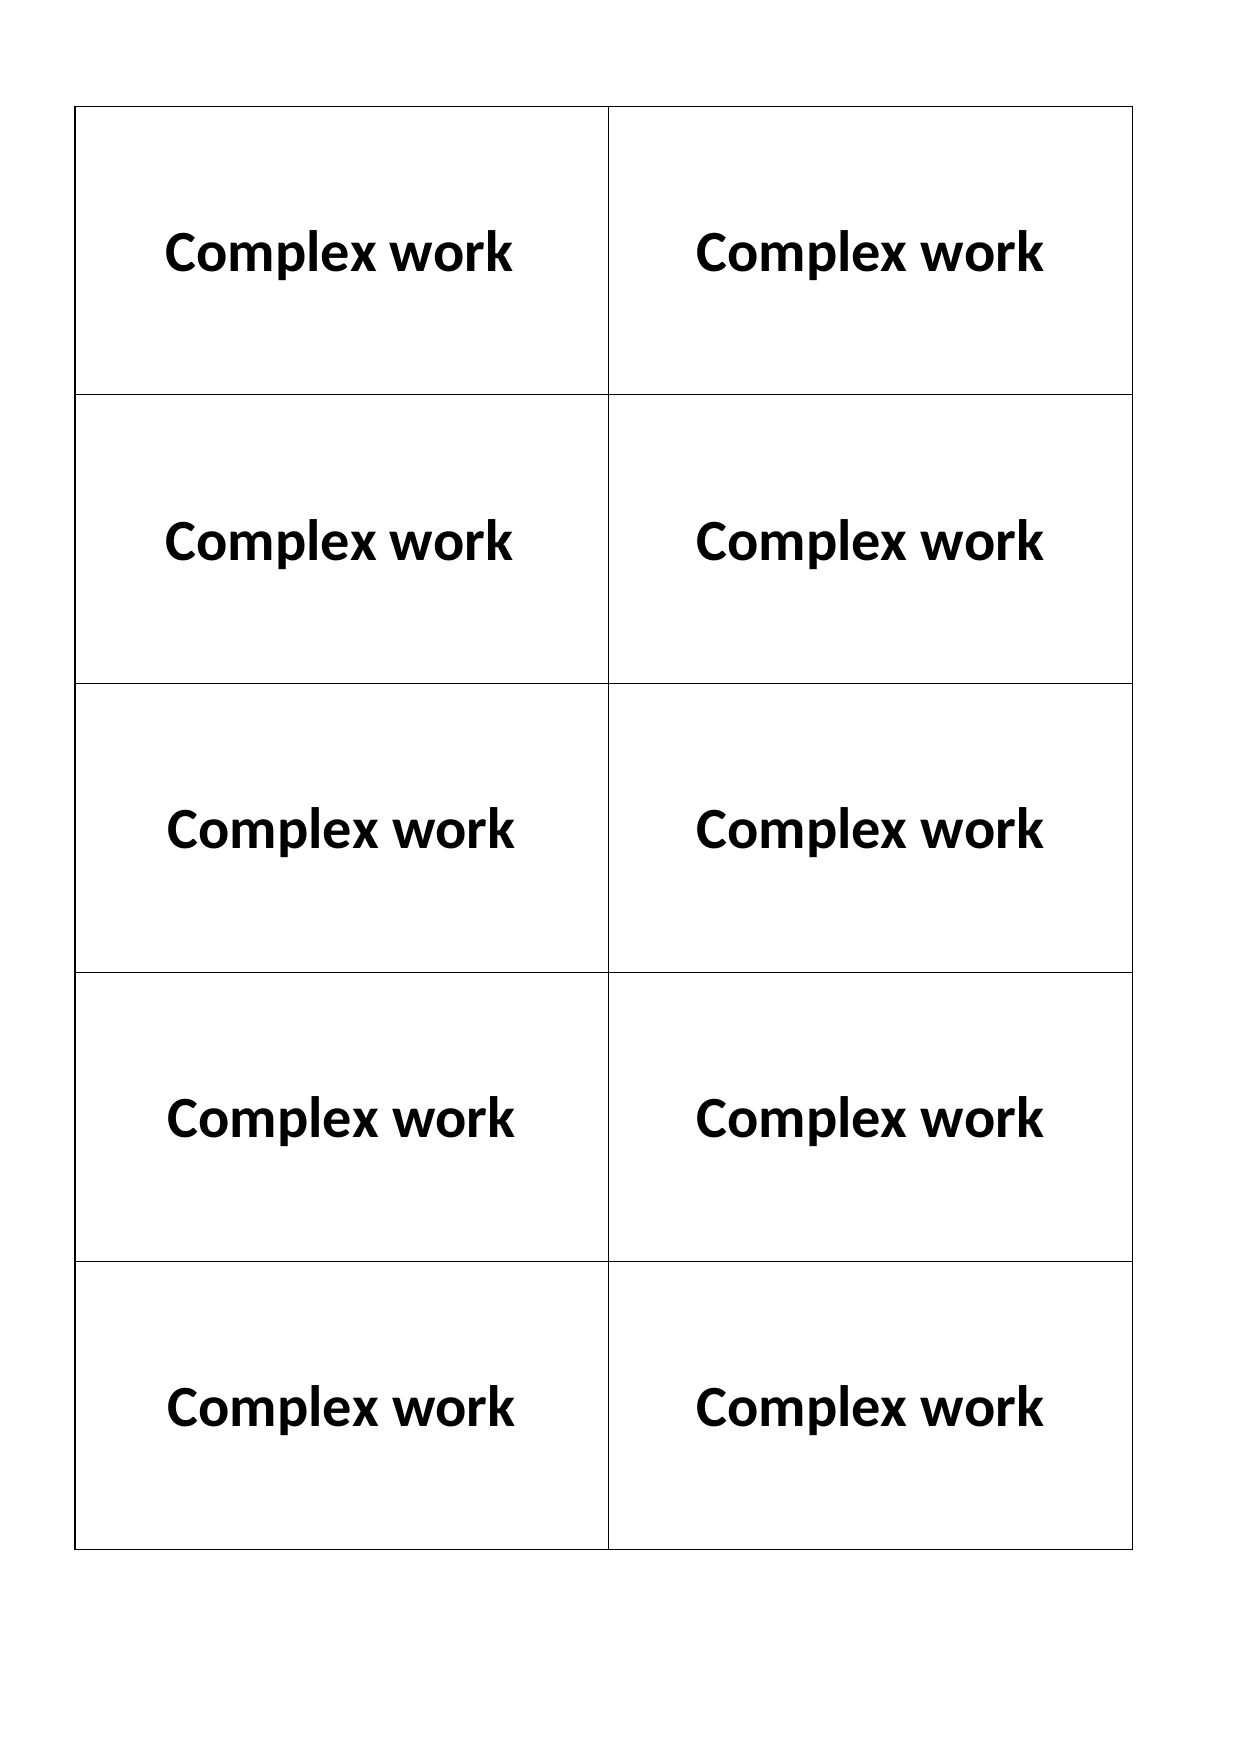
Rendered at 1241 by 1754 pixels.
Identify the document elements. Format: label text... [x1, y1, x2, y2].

table_cell Complex work [609, 973, 1132, 1261]
table_cell Complex work [76, 684, 608, 972]
table_cell Complex work [609, 684, 1132, 972]
table_cell Complex work [609, 395, 1132, 683]
table_header Complex work [609, 107, 1132, 394]
table_cell Complex work [76, 395, 608, 683]
table_header Complex work [76, 107, 608, 394]
table_cell Complex work [76, 1262, 608, 1549]
table_cell Complex work [76, 973, 608, 1261]
table_cell Complex work [609, 1262, 1132, 1549]
